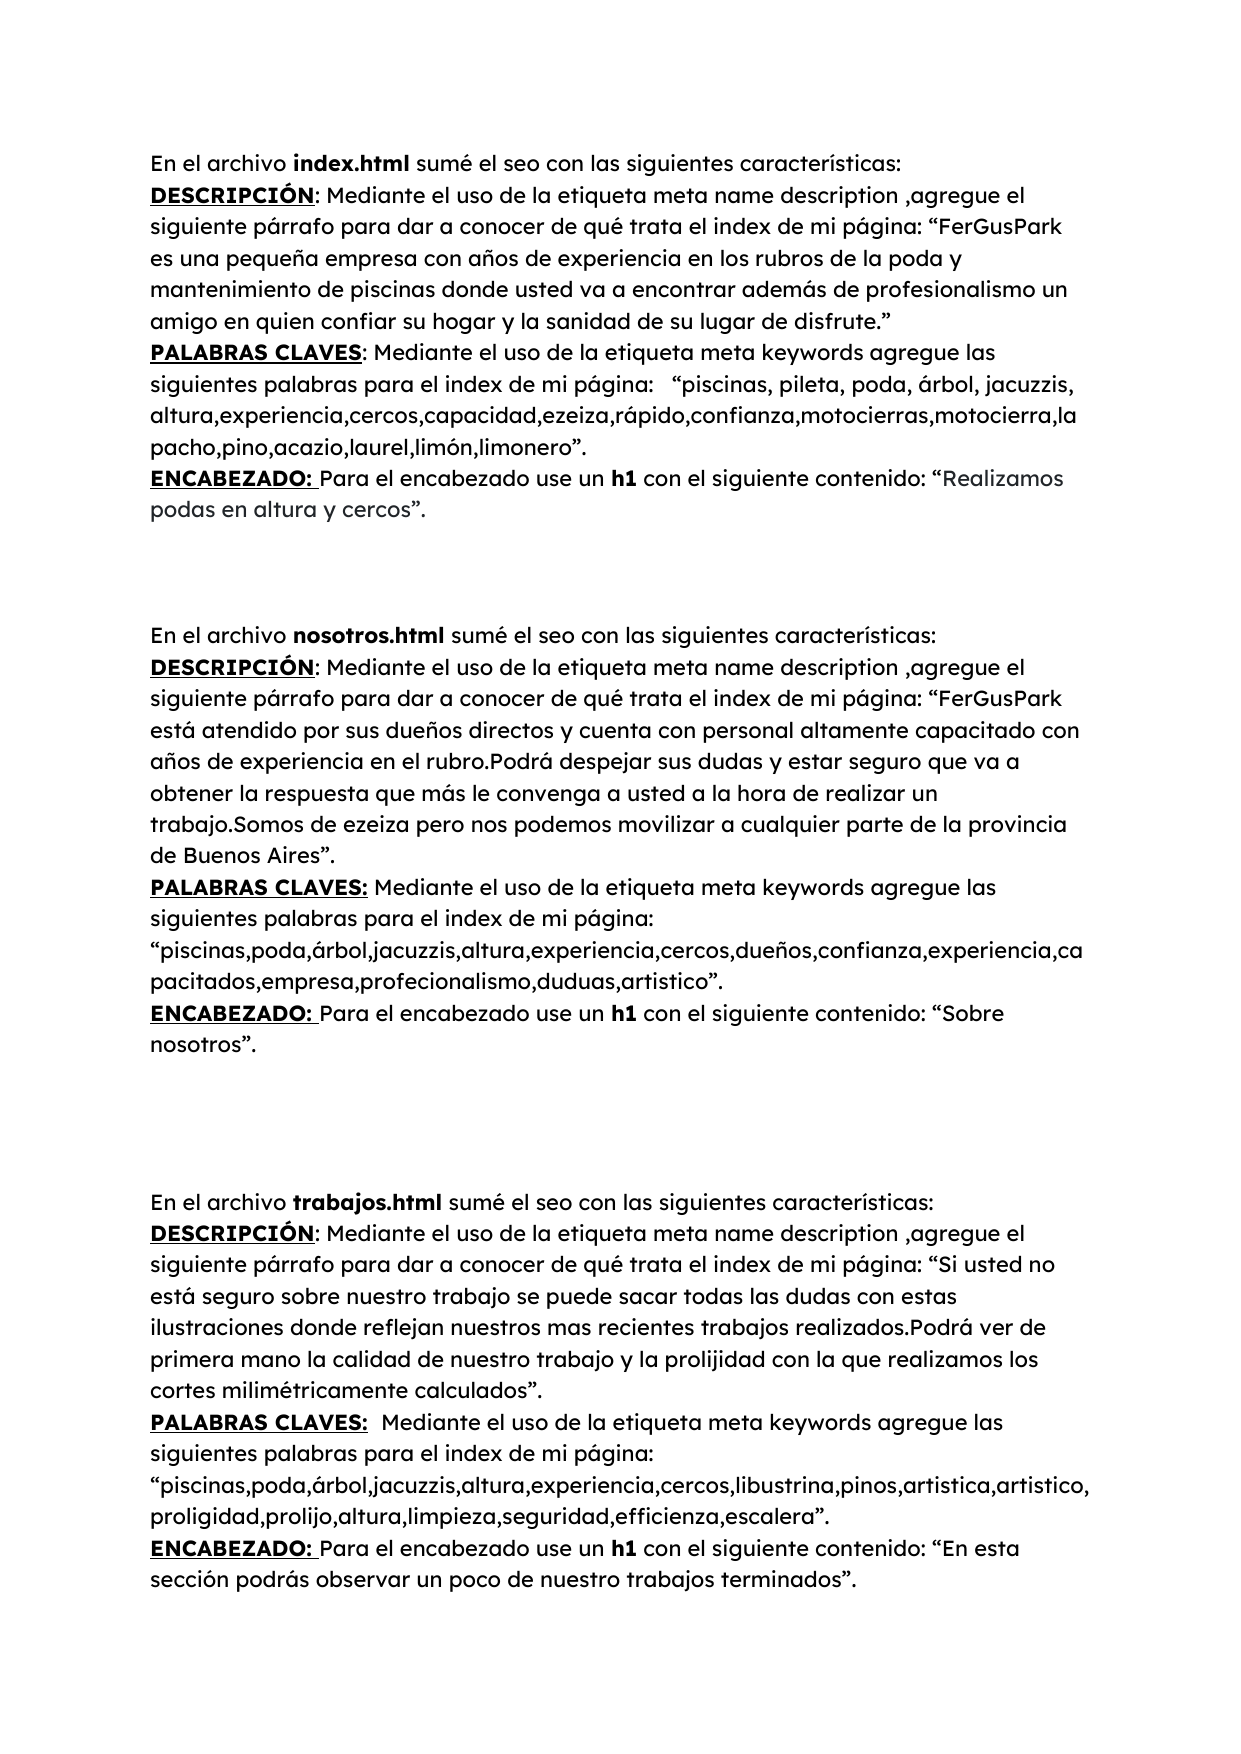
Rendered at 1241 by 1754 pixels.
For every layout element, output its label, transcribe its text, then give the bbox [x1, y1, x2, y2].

text PALABRAS CLAVES: Mediante el uso de la etiqueta meta keywords agregue las siguientes palabras para el index de mi página: “piscinas,poda,árbol,jacuzzis,altura,experiencia,cercos,dueños,confianza,experiencia,capacitados,empresa,profecionalismo,duduas,artistico”. [150, 873, 1090, 995]
text ENCABEZADO: Para el encabezado use un h1 con el siguiente contenido: “Sobre nosotros”. [150, 999, 1090, 1058]
text En el archivo index.html sumé el seo con las siguientes características: [150, 150, 1090, 177]
text ENCABEZADO: Para el encabezado use un h1 con el siguiente contenido: “En esta sección podrás observar un poco de nuestro trabajos terminados”. [150, 1534, 1090, 1593]
text ENCABEZADO: Para el encabezado use un h1 con el siguiente contenido: “Realizamos podas en altura y cercos”. [150, 464, 1090, 523]
text DESCRIPCIÓN: Mediante el uso de la etiqueta meta name description ,agregue el siguiente párrafo para dar a conocer de qué trata el index de mi página: “FerGusPark es una pequeña empresa con años de experiencia en los rubros de la poda y mantenimiento de piscinas donde usted va a encontrar además de profesionalismo un amigo en quien confiar su hogar y la sanidad de su lugar de disfrute.” [150, 181, 1090, 335]
text En el archivo trabajos.html sumé el seo con las siguientes características: DESCRIPCIÓN: Mediante el uso de la etiqueta meta name description ,agregue el siguiente párrafo para dar a conocer de qué trata el index de mi página: “Si usted no está seguro sobre nuestro trabajo se puede sacar todas las dudas con estas ilustraciones donde reflejan nuestros mas recientes trabajos realizados.Podrá ver de primera mano la calidad de nuestro trabajo y la prolijidad con la que realizamos los cortes milimétricamente calculados”. [150, 1188, 1090, 1404]
text En el archivo nosotros.html sumé el seo con las siguientes características: DESCRIPCIÓN: Mediante el uso de la etiqueta meta name description ,agregue el siguiente párrafo para dar a conocer de qué trata el index de mi página: “FerGusPark está atendido por sus dueños directos y cuenta con personal altamente capacitado con años de experiencia en el rubro.Podrá despejar sus dudas y estar seguro que va a obtener la respuesta que más le convenga a usted a la hora de realizar un trabajo.Somos de ezeiza pero nos podemos movilizar a cualquier parte de la provincia de Buenos Aires”. [150, 622, 1090, 869]
text PALABRAS CLAVES: Mediante el uso de la etiqueta meta keywords agregue las siguientes palabras para el index de mi página: “piscinas,poda,árbol,jacuzzis,altura,experiencia,cercos,libustrina,pinos,artistica,artistico,proligidad,prolijo,altura,limpieza,seguridad,efficienza,escalera”. [150, 1408, 1090, 1530]
text PALABRAS CLAVES: Mediante el uso de la etiqueta meta keywords agregue las siguientes palabras para el index de mi página: “piscinas, pileta, poda, árbol, jacuzzis, altura,experiencia,cercos,capacidad,ezeiza,rápido,confianza,motocierras,motocierra,lapacho,pino,acazio,laurel,limón,limonero”. [150, 339, 1090, 461]
